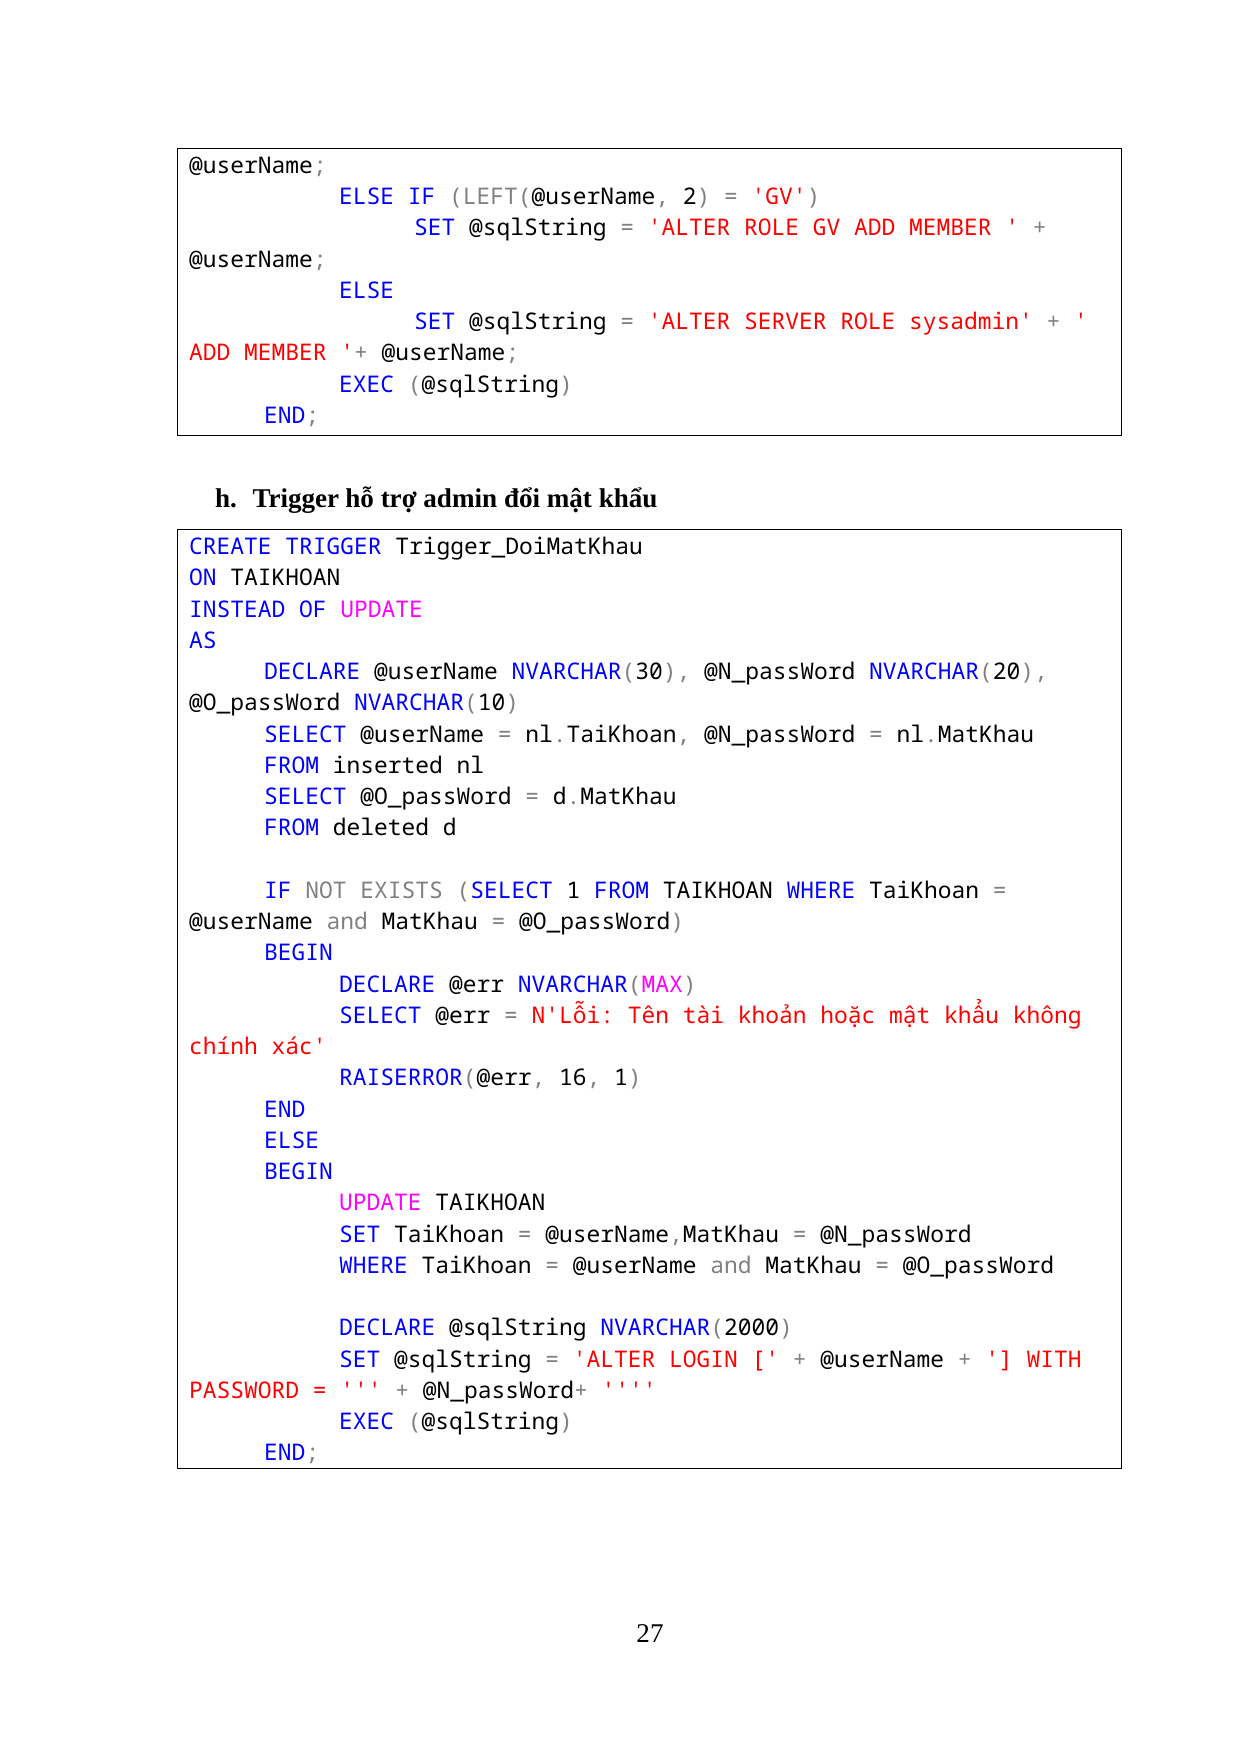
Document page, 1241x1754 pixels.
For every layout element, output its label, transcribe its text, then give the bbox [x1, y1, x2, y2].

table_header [178, 149, 1121, 434]
list Trigger hỗ trợ admin đổi mật khẩu [215, 482, 1122, 513]
table_header CREATE TRIGGER Trigger_DoiMatKhau ON TAIKHOAN INSTEAD OF UPDATE AS DECLARE @userName NVARCHAR(30), @N_passWord NVARCHAR(20), @O_passWord NVARCHAR(10) SELECT @userName = nl.TaiKhoan, @N_passWord = nl.MatKhau FROM inserted nl SELECT @O_passWord = d.MatKhau FROM deleted d IF NOT EXISTS (SELECT 1 FROM TAIKHOAN WHERE TaiKhoan = @userName and MatKhau = @O_passWord) BEGIN DECLARE @err NVARCHAR(MAX) SELECT @err = N'Lỗi: Tên tài khoản hoặc mật khẩu không chính xác' RAISERROR(@err, 16, 1) END ELSE BEGIN UPDATE TAIKHOAN SET TaiKhoan = @userName,MatKhau = @N_passWord WHERE TaiKhoan = @userName and MatKhau = @O_passWord DECLARE @sqlString NVARCHAR(2000) SET @sqlString = 'ALTER LOGIN [' + @userName + '] WITH PASSWORD = ''' + @N_passWord+ '''' EXEC (@sqlString) END; [178, 530, 1121, 1467]
